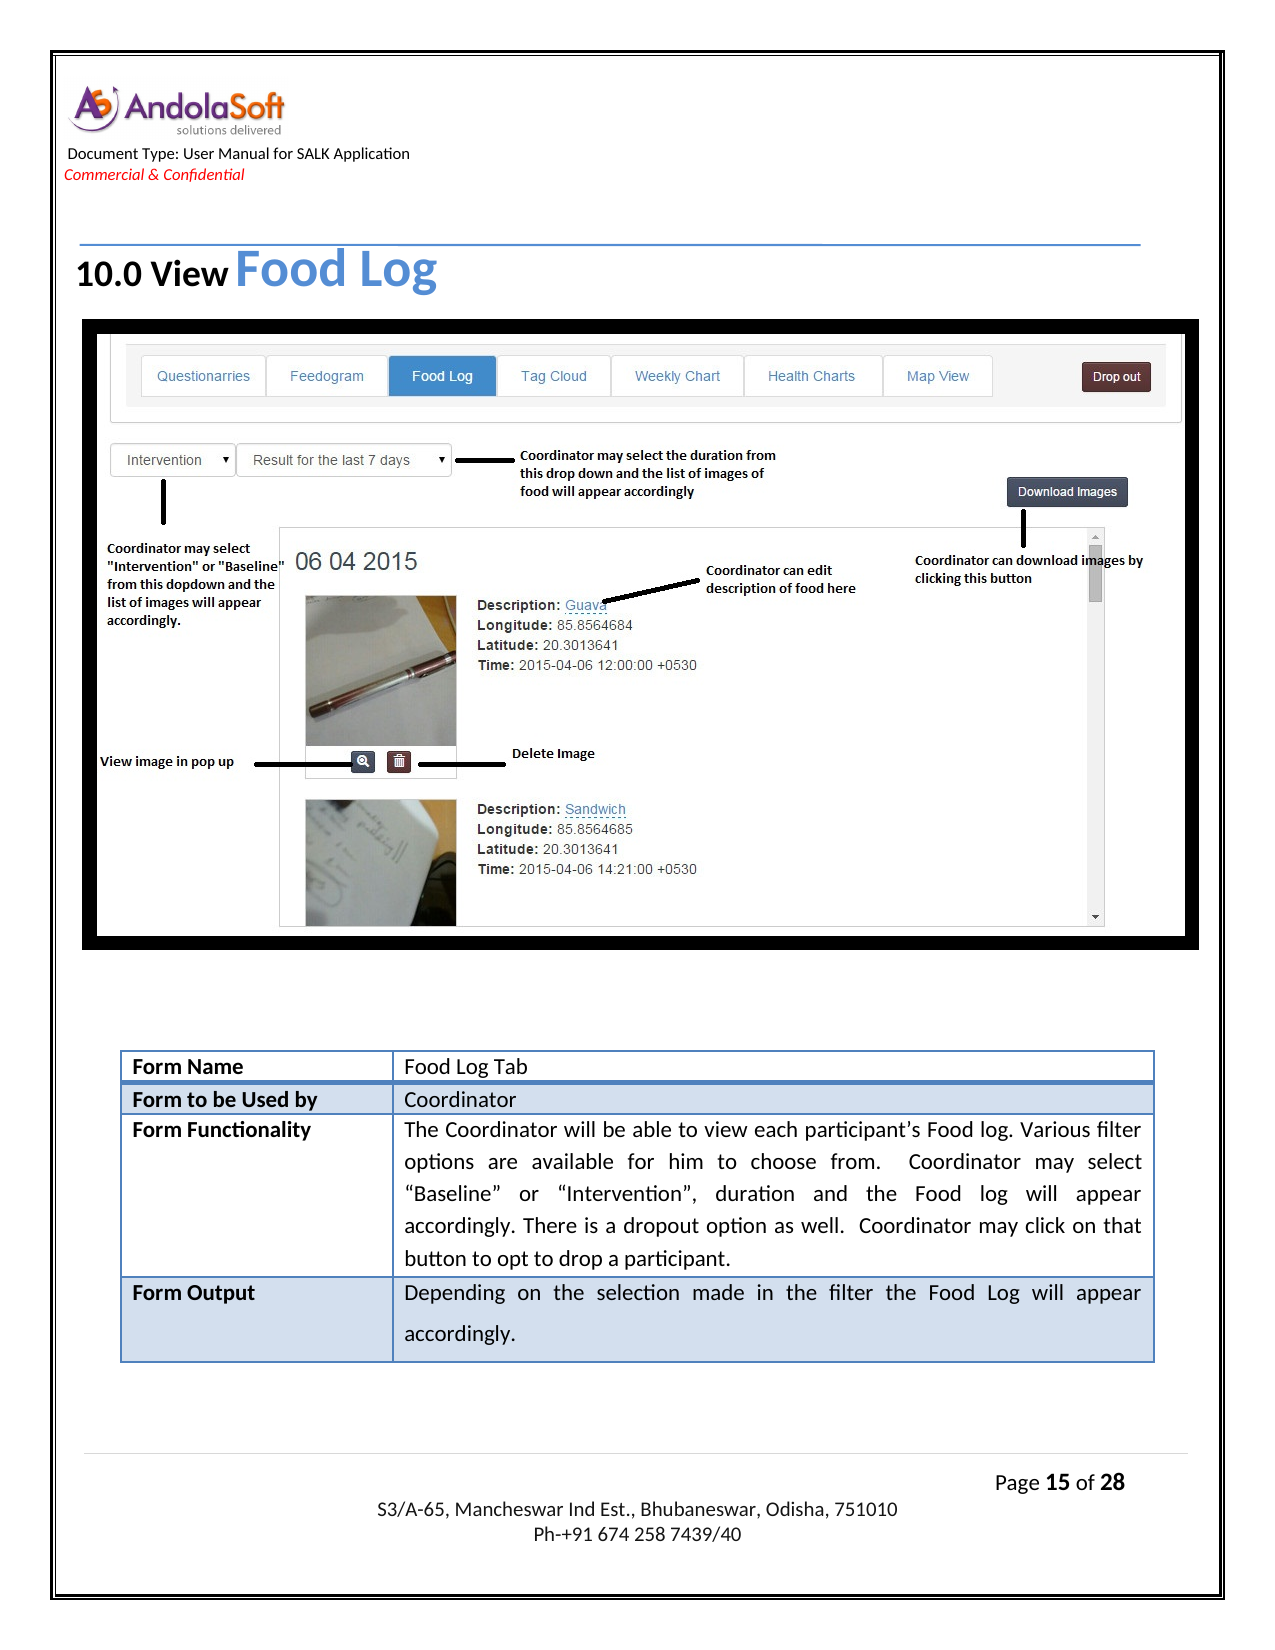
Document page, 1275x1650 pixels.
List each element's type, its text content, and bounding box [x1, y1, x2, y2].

table_cell Form to be Used by [122, 1085, 392, 1113]
picture [97, 334, 1185, 936]
table_cell Coordinator [394, 1085, 1153, 1113]
table_header Food Log Tab [394, 1052, 1153, 1080]
table_cell Form Output [122, 1278, 392, 1361]
table_header Form Name [122, 1052, 392, 1080]
table_cell Depending on the selection made in the filter the Food Log will appear accordingly. [394, 1278, 1153, 1361]
subtitle 10.0 View Food Log [75, 234, 1125, 300]
table_cell Form Functionality [122, 1115, 392, 1276]
table_cell The Coordinator will be able to view each participant’s Food log. Various filter options are available for him to choose from. Coordinator may select “Baseline” or “Intervention”, duration and the Food log will appear accordingly. There is a dropout option as well. Coordinator may click on that button to opt to drop a participant. [394, 1115, 1153, 1276]
picture [62, 76, 290, 139]
